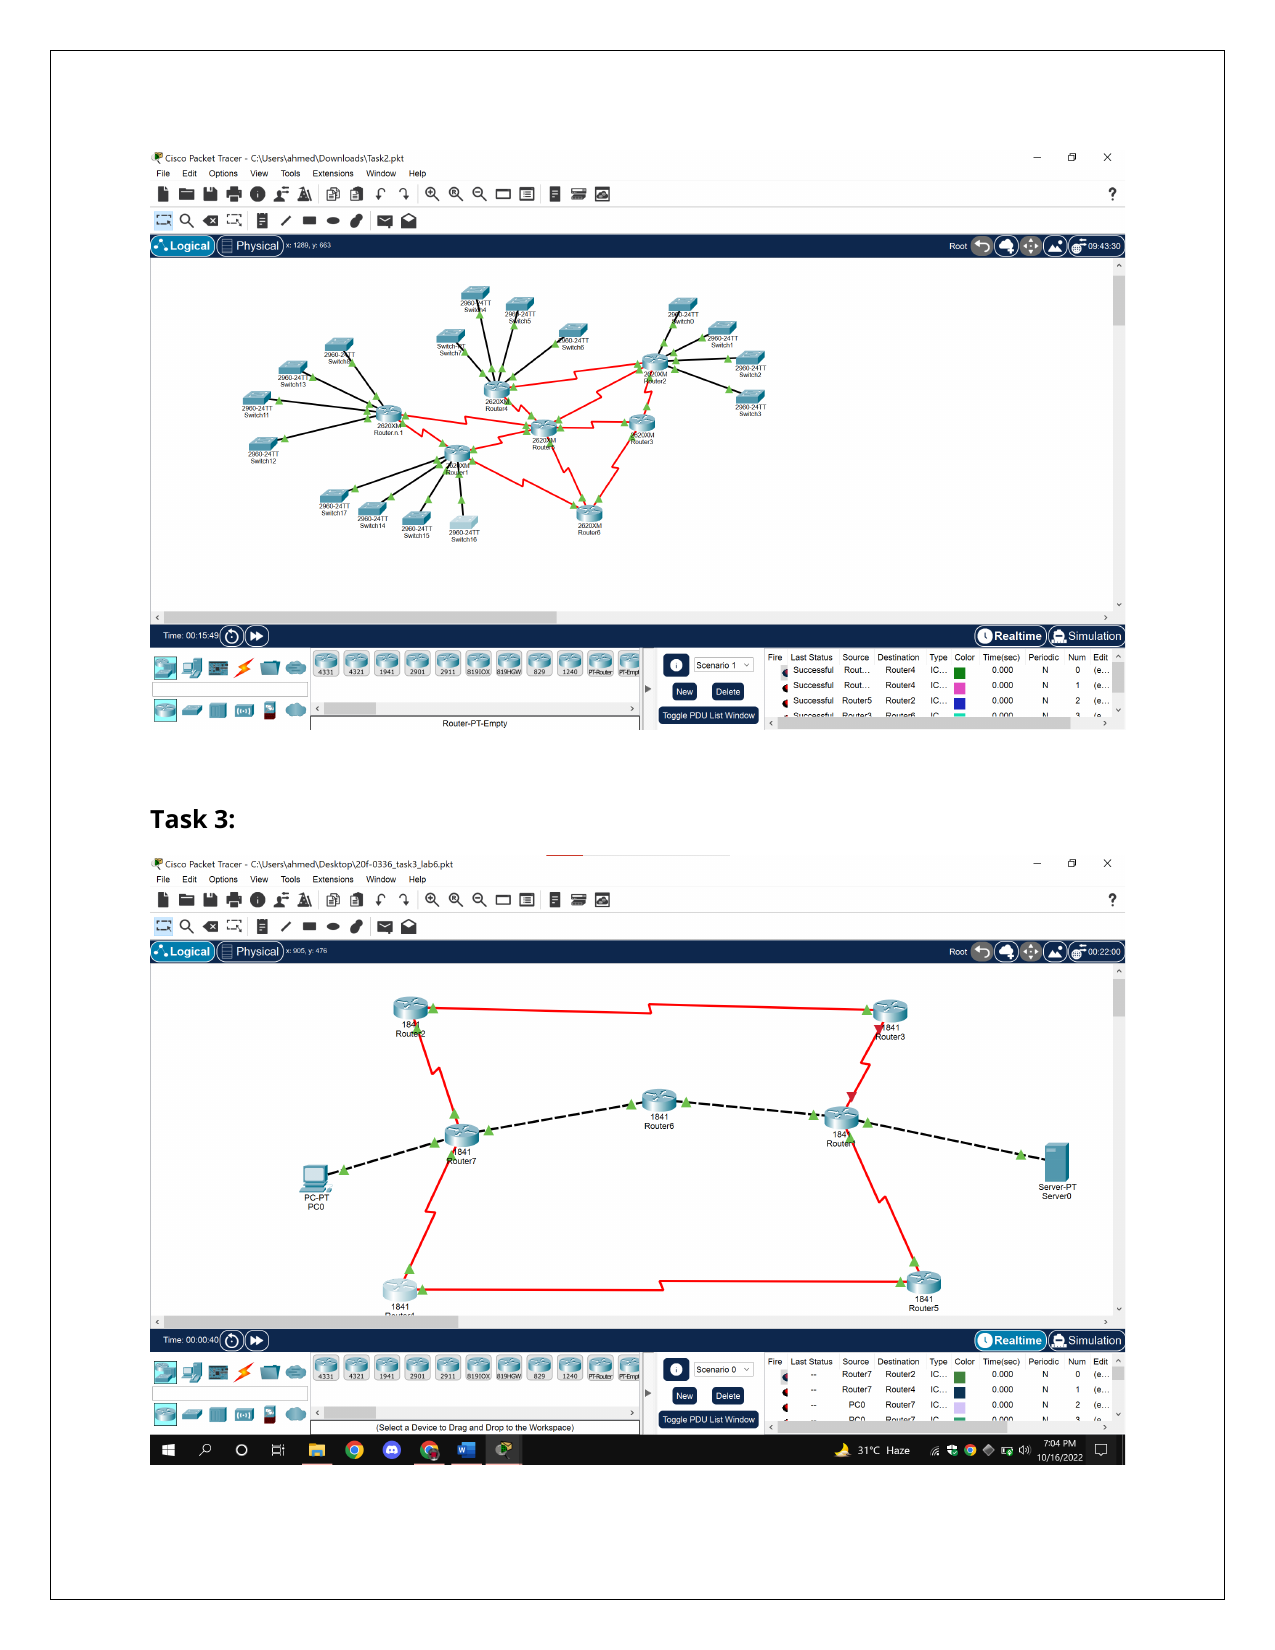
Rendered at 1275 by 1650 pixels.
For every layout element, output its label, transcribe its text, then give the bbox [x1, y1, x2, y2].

text Task 3: [150, 802, 1125, 836]
picture [150, 150, 1125, 730]
picture [202, 242, 209, 249]
picture [189, 242, 196, 250]
picture [187, 948, 196, 957]
picture [150, 855, 1125, 1465]
